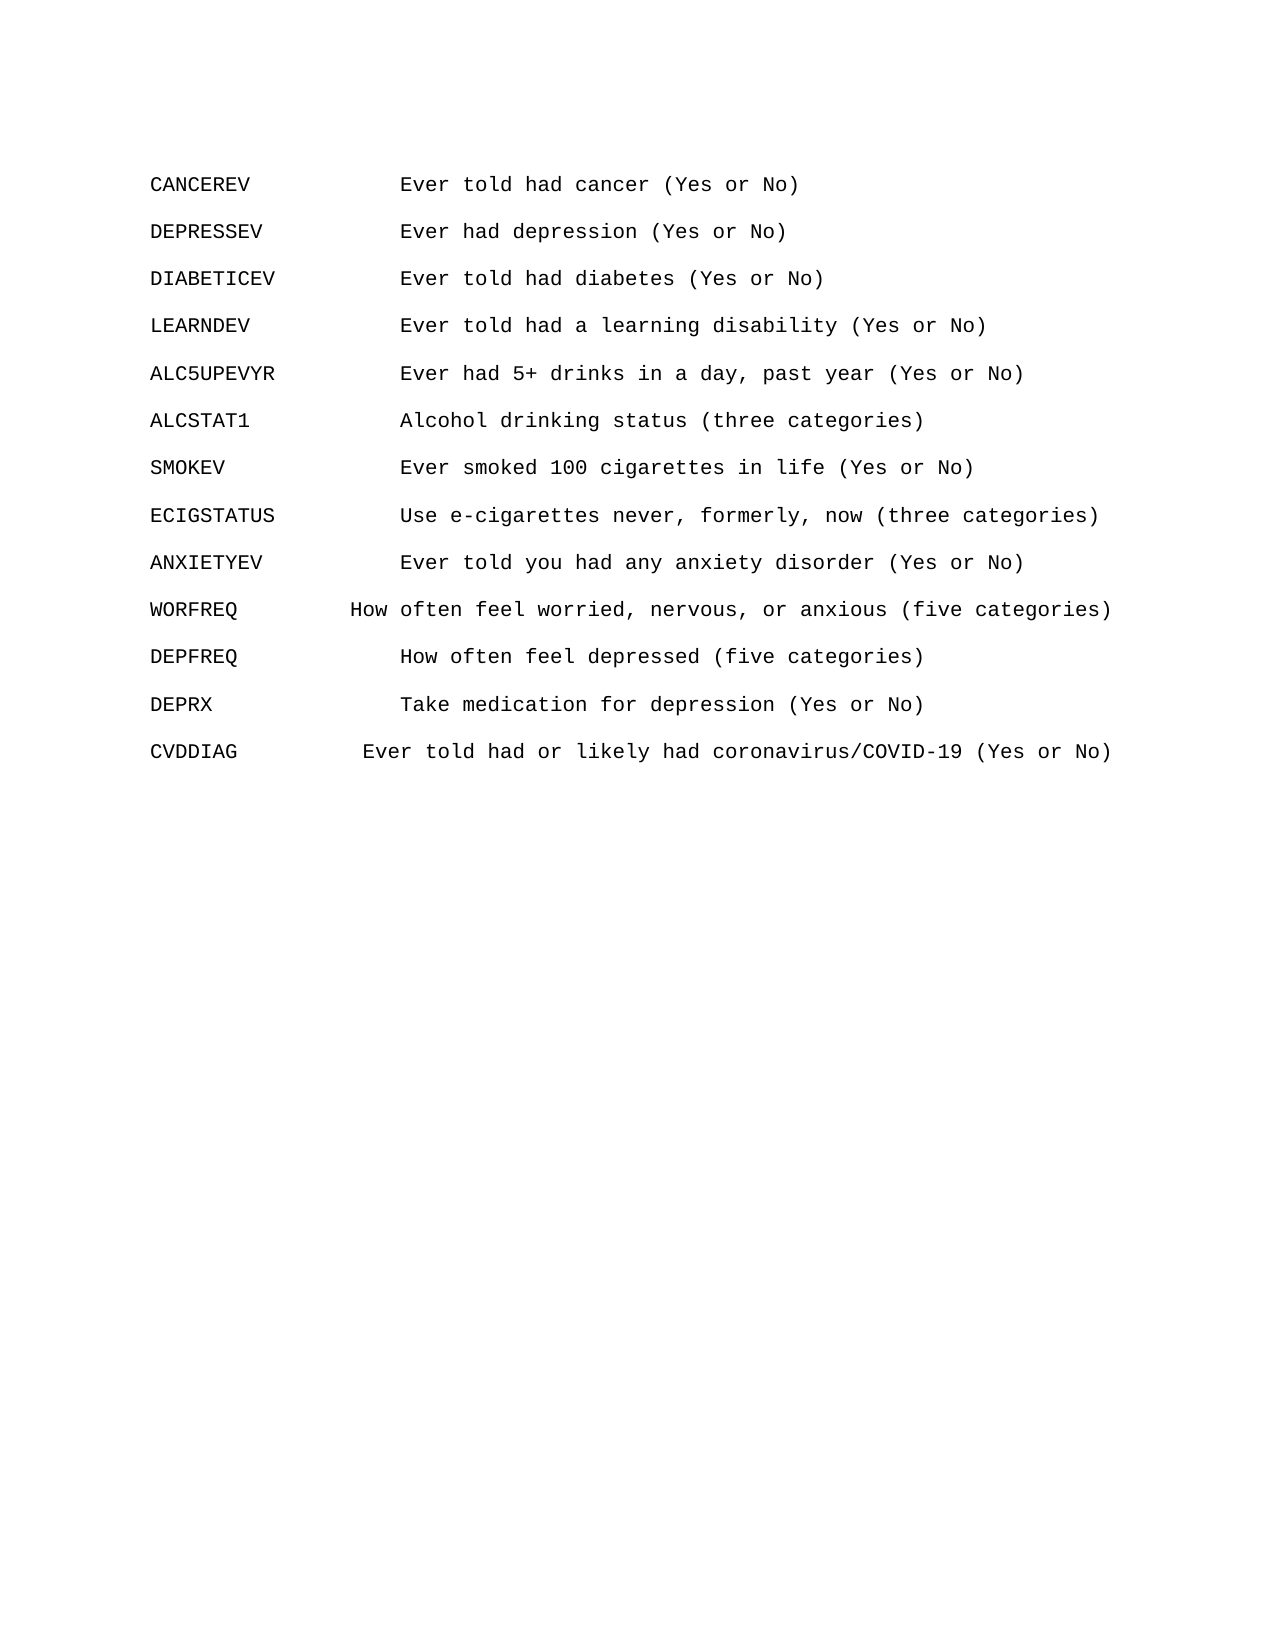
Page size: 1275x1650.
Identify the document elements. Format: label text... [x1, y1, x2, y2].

text LEARNDEV Ever told had a learning disability (Yes or No) [150, 316, 1125, 339]
text WORFREQ How often feel worried, nervous, or anxious (five categories) [150, 599, 1125, 623]
text DEPRX Take medication for depression (Yes or No) [150, 694, 1125, 717]
text ALC5UPEVYR Ever had 5+ drinks in a day, past year (Yes or No) [150, 363, 1125, 386]
text ECIGSTATUS Use e-cigarettes never, formerly, now (three categories) [150, 505, 1125, 528]
text CVDDIAG Ever told had or likely had coronavirus/COVID-19 (Yes or No) [150, 741, 1125, 765]
text CANCEREV Ever told had cancer (Yes or No) [150, 174, 1125, 197]
text ALCSTAT1 Alcohol drinking status (three categories) [150, 410, 1125, 434]
text DEPFREQ How often feel depressed (five categories) [150, 647, 1125, 670]
text DEPRESSEV Ever had depression (Yes or No) [150, 221, 1125, 244]
text ANXIETYEV Ever told you had any anxiety disorder (Yes or No) [150, 552, 1125, 576]
text DIABETICEV Ever told had diabetes (Yes or No) [150, 268, 1125, 292]
text SMOKEV Ever smoked 100 cigarettes in life (Yes or No) [150, 457, 1125, 481]
